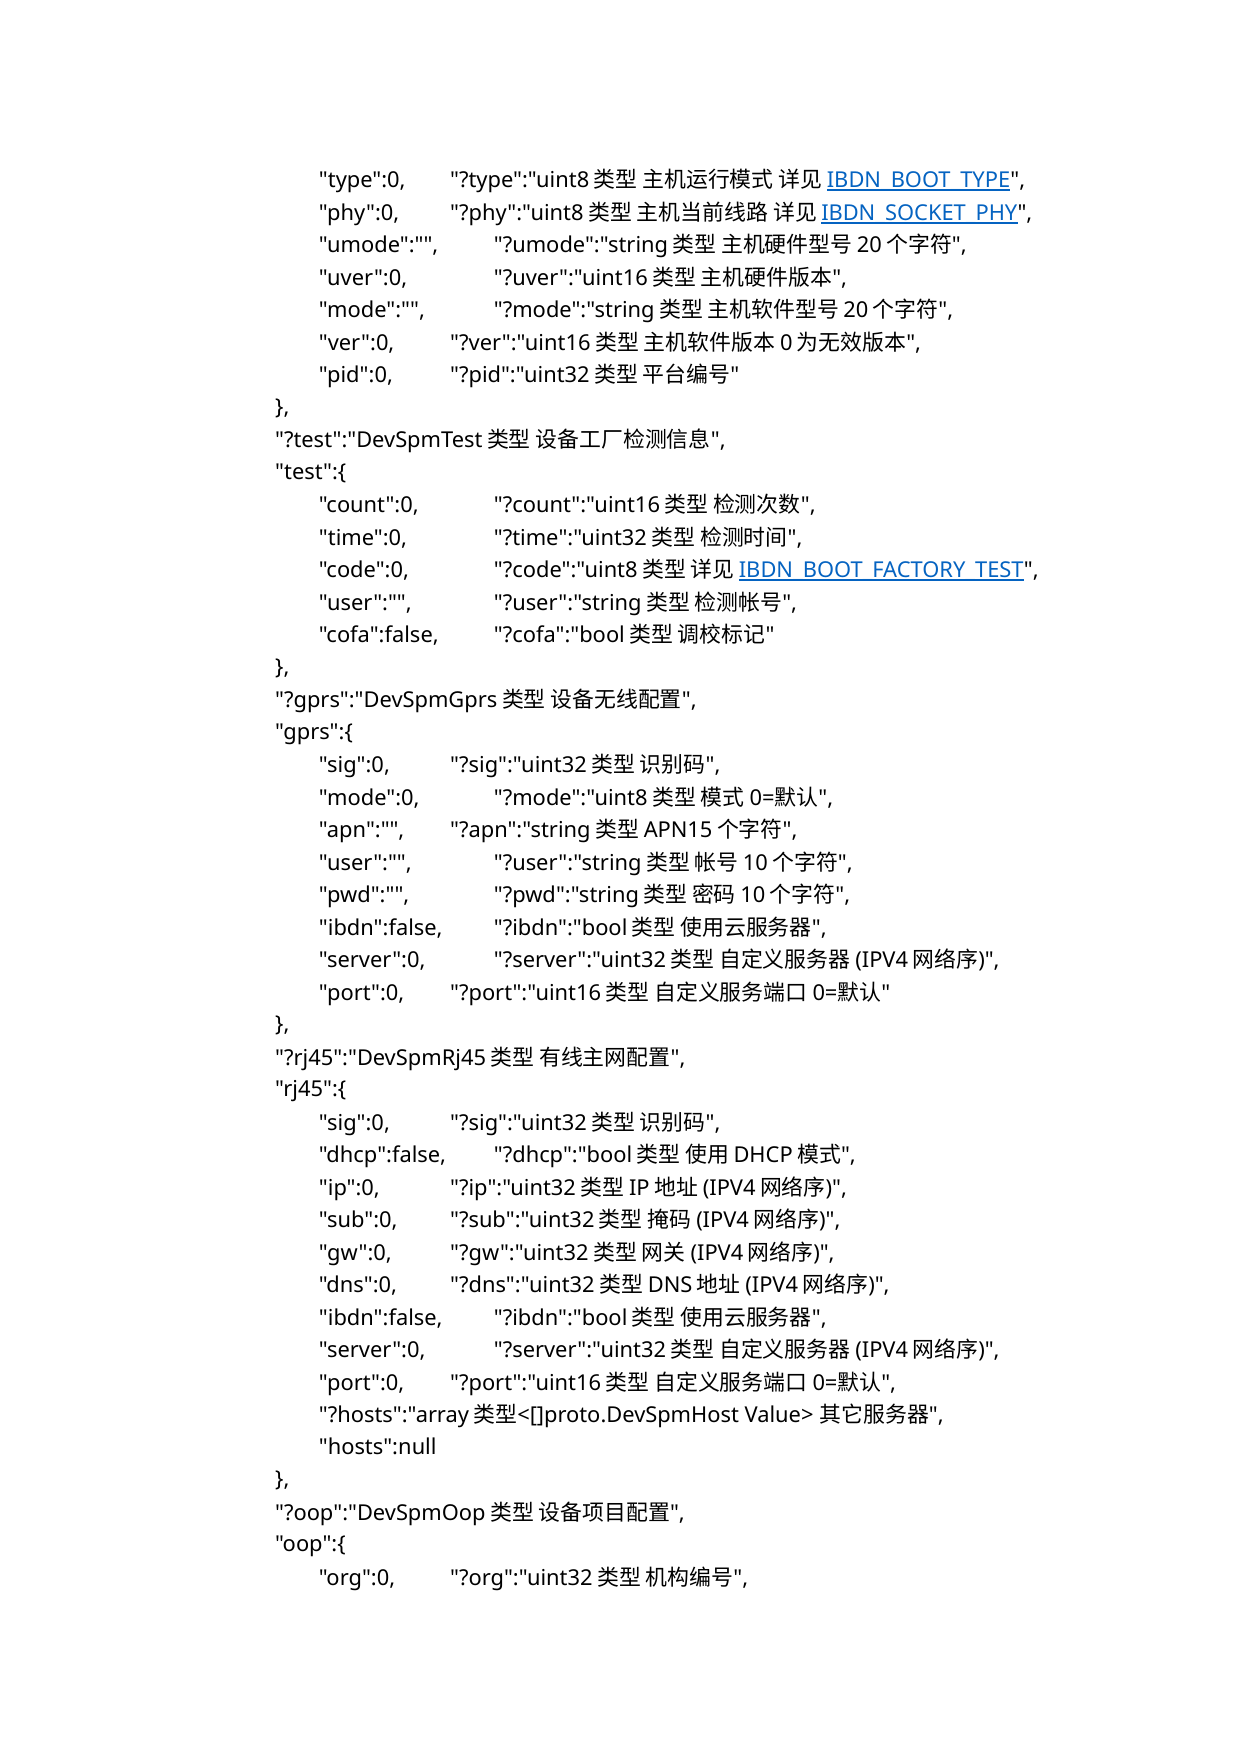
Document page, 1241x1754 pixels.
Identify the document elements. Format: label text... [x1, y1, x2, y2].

text "umode":"", "?umode":"string类型 主机硬件型号20个字符", [187, 227, 1053, 259]
text "dns":0, "?dns":"uint32类型 DNS地址 (IPV4网络序)", [187, 1267, 1053, 1299]
text "cofa":false, "?cofa":"bool类型 调校标记" [187, 617, 1053, 649]
text }, [187, 389, 1053, 422]
text "?rj45":"DevSpmRj45类型 有线主网配置", [187, 1039, 1053, 1072]
text "type":0, "?type":"uint8类型 主机运行模式 详见IBDN_BOOT_TYPE", [187, 162, 1053, 194]
text "dhcp":false, "?dhcp":"bool类型 使用DHCP模式", [187, 1137, 1053, 1169]
text "mode":0, "?mode":"uint8类型 模式 0=默认", [187, 779, 1053, 812]
text "apn":"", "?apn":"string类型 APN15个字符", [187, 812, 1053, 844]
text "sig":0, "?sig":"uint32类型 识别码", [187, 1104, 1053, 1137]
text "ibdn":false, "?ibdn":"bool类型 使用云服务器", [187, 909, 1053, 942]
text }, [187, 1462, 1053, 1494]
text "user":"", "?user":"string类型 帐号10个字符", [187, 844, 1053, 877]
text "code":0, "?code":"uint8类型 详见IBDN_BOOT_FACTORY_TEST", [187, 552, 1053, 584]
text "server":0, "?server":"uint32类型 自定义服务器 (IPV4网络序)", [187, 1332, 1053, 1364]
text "?hosts":"array类型<[]proto.DevSpmHost Value> 其它服务器", [187, 1397, 1053, 1429]
text }, [187, 1007, 1053, 1039]
text "sub":0, "?sub":"uint32类型 掩码 (IPV4网络序)", [187, 1202, 1053, 1234]
text "gprs":{ [187, 714, 1053, 747]
text "time":0, "?time":"uint32类型 检测时间", [187, 519, 1053, 552]
text "gw":0, "?gw":"uint32类型 网关 (IPV4网络序)", [187, 1234, 1053, 1267]
text "rj45":{ [187, 1072, 1053, 1104]
text "count":0, "?count":"uint16类型 检测次数", [187, 487, 1053, 519]
text "oop":{ [187, 1527, 1053, 1559]
text "pwd":"", "?pwd":"string类型 密码10个字符", [187, 877, 1053, 909]
text "?gprs":"DevSpmGprs类型 设备无线配置", [187, 682, 1053, 714]
text "ip":0, "?ip":"uint32类型 IP地址 (IPV4网络序)", [187, 1169, 1053, 1202]
text "ibdn":false, "?ibdn":"bool类型 使用云服务器", [187, 1299, 1053, 1332]
text "pid":0, "?pid":"uint32类型 平台编号" [187, 357, 1053, 389]
text "?test":"DevSpmTest类型 设备工厂检测信息", [187, 422, 1053, 454]
text "ver":0, "?ver":"uint16类型 主机软件版本 0为无效版本", [187, 324, 1053, 357]
text "phy":0, "?phy":"uint8类型 主机当前线路 详见IBDN_SOCKET_PHY", [187, 194, 1053, 227]
text "test":{ [187, 454, 1053, 487]
text "?oop":"DevSpmOop类型 设备项目配置", [187, 1494, 1053, 1527]
text }, [187, 649, 1053, 682]
text "uver":0, "?uver":"uint16类型 主机硬件版本", [187, 259, 1053, 292]
text "user":"", "?user":"string类型 检测帐号", [187, 584, 1053, 617]
text "hosts":null [187, 1429, 1053, 1462]
text "sig":0, "?sig":"uint32类型 识别码", [187, 747, 1053, 779]
text "org":0, "?org":"uint32类型 机构编号", [187, 1559, 1053, 1592]
text "port":0, "?port":"uint16类型 自定义服务端口 0=默认" [187, 974, 1053, 1007]
text "mode":"", "?mode":"string类型 主机软件型号20个字符", [187, 292, 1053, 324]
text "port":0, "?port":"uint16类型 自定义服务端口 0=默认", [187, 1364, 1053, 1397]
text "server":0, "?server":"uint32类型 自定义服务器 (IPV4网络序)", [187, 942, 1053, 974]
